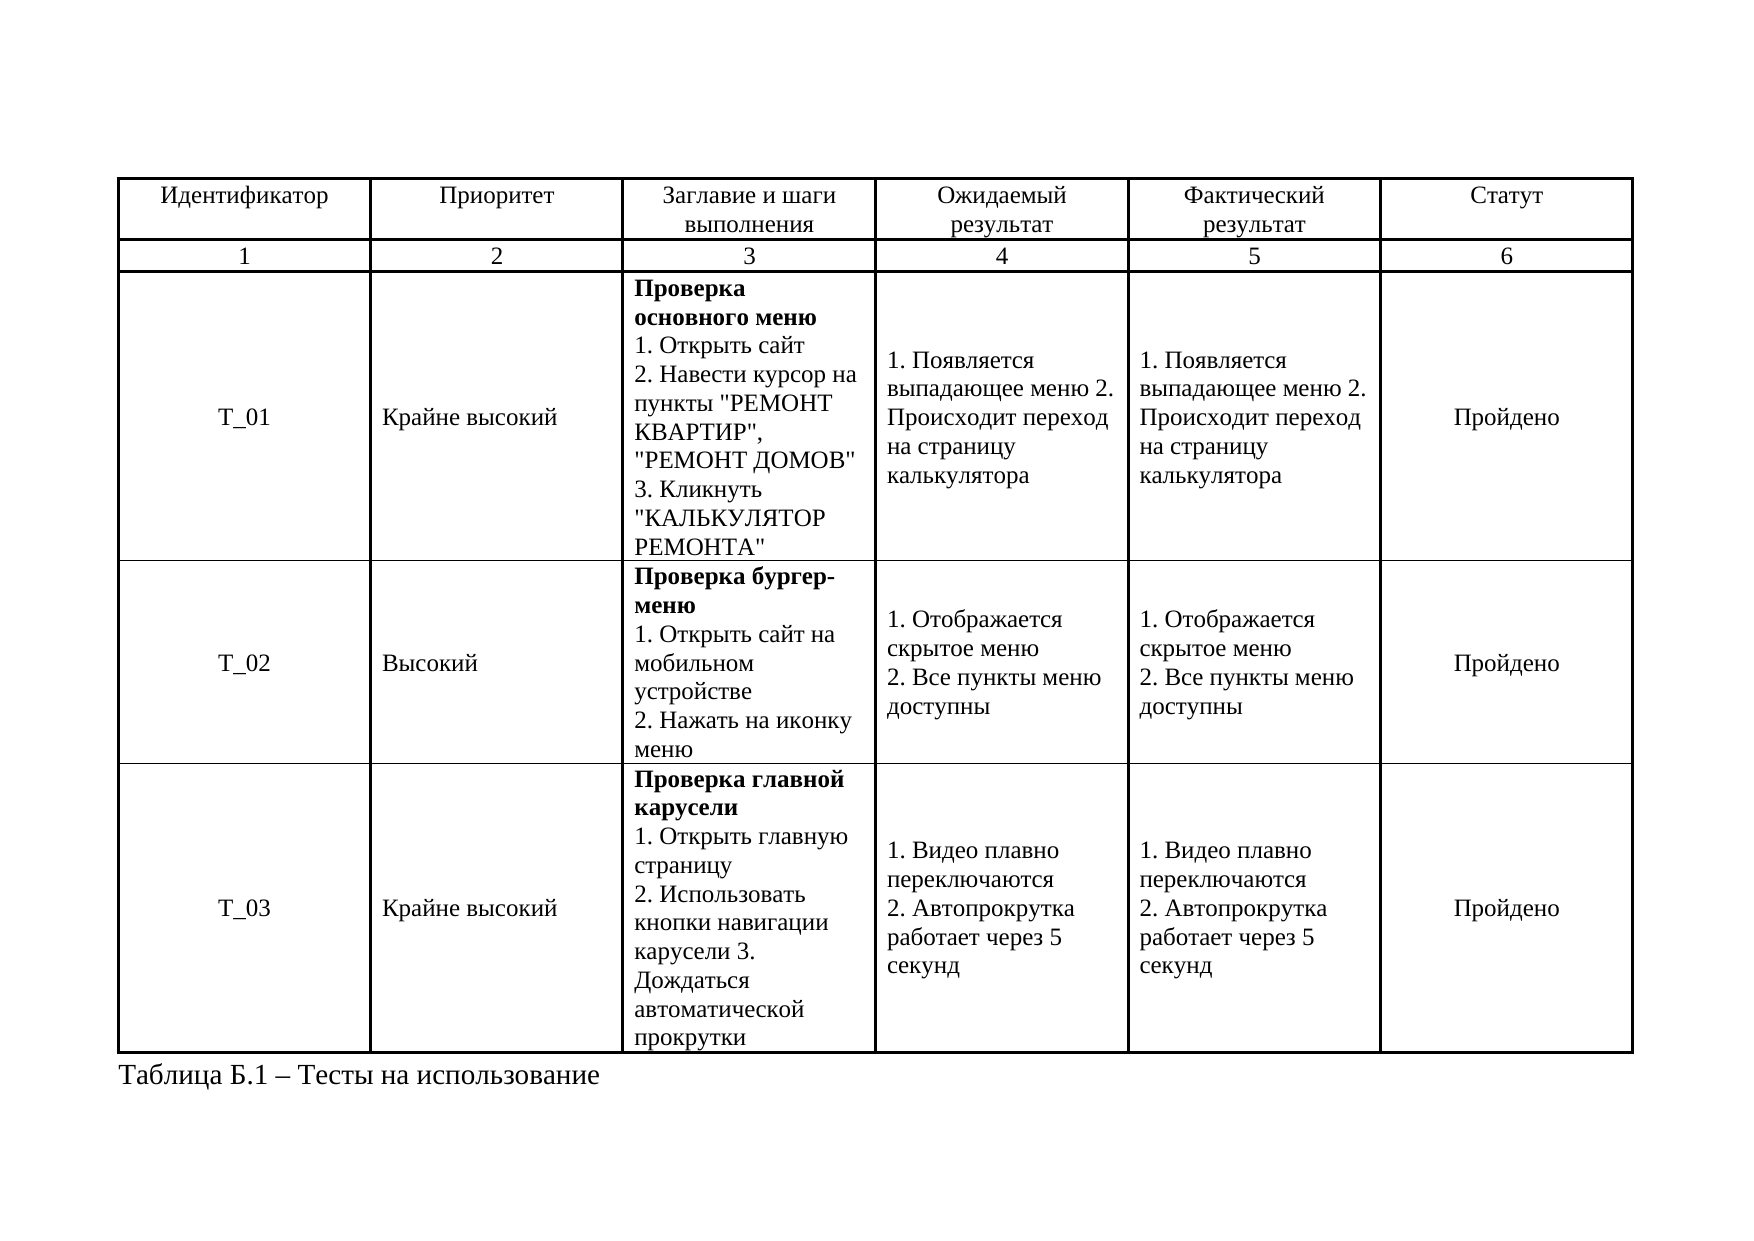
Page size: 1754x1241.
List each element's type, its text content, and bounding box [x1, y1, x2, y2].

table_cell 1. Отображается скрытое меню 2. Все пункты меню доступны [1130, 561, 1379, 763]
table_header Ожидаемый результат [877, 180, 1127, 238]
table_cell Крайне высокий [372, 273, 621, 560]
table_cell Проверка основного меню 1. Открыть сайт 2. Навести курсор на пункты "РЕМОНТ КВАРТИР", "РЕМОНТ ДОМОВ" 3. Кликнуть "КАЛЬКУЛЯТОР РЕМОНТА" [624, 273, 874, 560]
table_cell 4 [877, 241, 1127, 270]
table_cell Т_02 [120, 561, 369, 763]
text Таблица Б.1 – Тесты на использование [118, 1054, 1636, 1092]
table_cell Т_01 [120, 273, 369, 560]
table_cell Высокий [372, 561, 621, 763]
table_cell 1. Видео плавно переключаются 2. Автопрокрутка работает через 5 секунд [1130, 764, 1379, 1051]
table_cell 6 [1382, 241, 1631, 270]
table_cell 1. Видео плавно переключаются 2. Автопрокрутка работает через 5 секунд [877, 764, 1127, 1051]
table_header Фактический результат [1130, 180, 1379, 238]
table_cell 1. Отображается скрытое меню 2. Все пункты меню доступны [877, 561, 1127, 763]
table_cell 2 [372, 241, 621, 270]
table_header Приоритет [372, 180, 621, 238]
table_cell 1 [120, 241, 369, 270]
table_cell Пройдено [1382, 561, 1631, 763]
table_cell Пройдено [1382, 764, 1631, 1051]
table_cell 1. Появляется выпадающее меню 2. Происходит переход на страницу калькулятора [1130, 273, 1379, 560]
table_cell 5 [1130, 241, 1379, 270]
table_header Заглавие и шаги выполнения [624, 180, 874, 238]
table_cell 3 [624, 241, 874, 270]
table_cell Крайне высокий [372, 764, 621, 1051]
table_cell 1. Появляется выпадающее меню 2. Происходит переход на страницу калькулятора [877, 273, 1127, 560]
table_cell Т_03 [120, 764, 369, 1051]
table_cell Пройдено [1382, 273, 1631, 560]
table_header Идентификатор [120, 180, 369, 238]
table_cell Проверка главной карусели 1. Открыть главную страницу 2. Использовать кнопки навигации карусели 3. Дождаться автоматической прокрутки [624, 764, 874, 1051]
table_header Статут [1382, 180, 1631, 238]
table_cell Проверка бургер-меню 1. Открыть сайт на мобильном устройстве 2. Нажать на иконку меню [624, 561, 874, 763]
